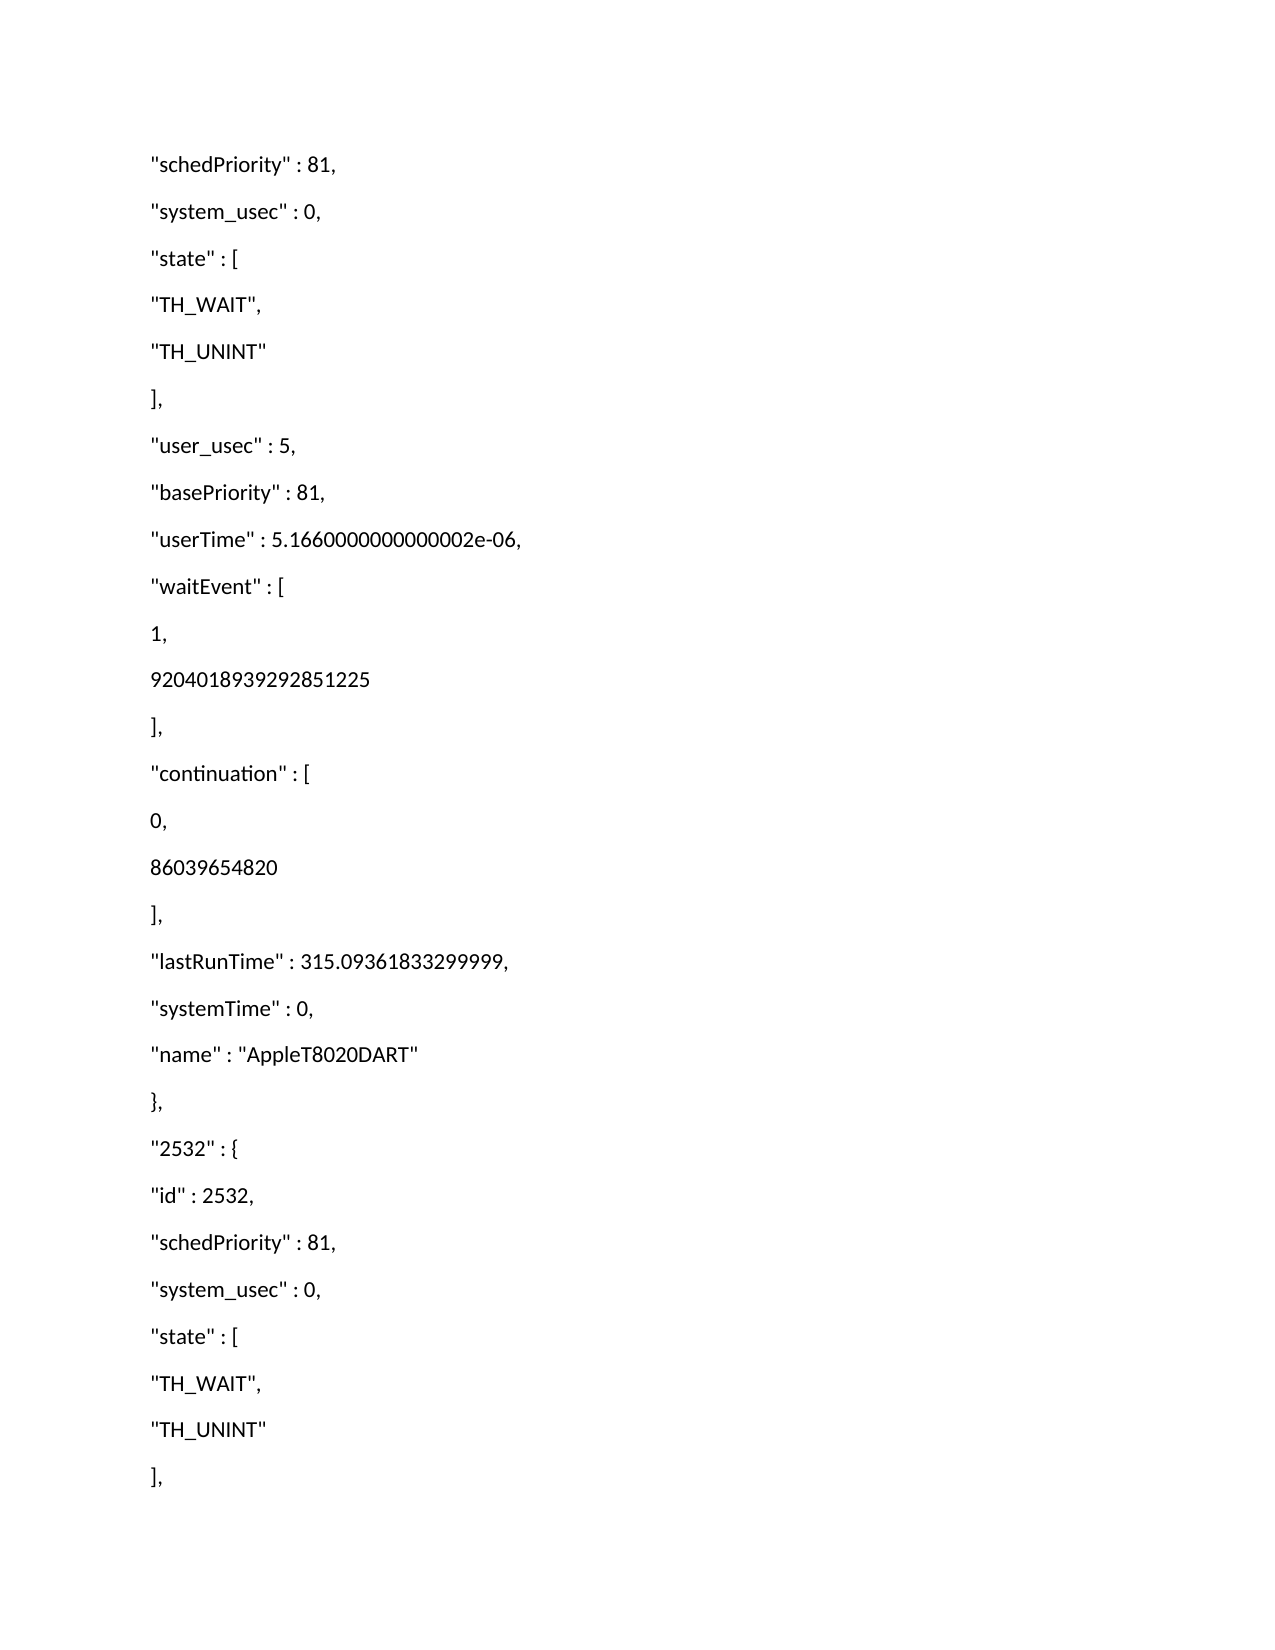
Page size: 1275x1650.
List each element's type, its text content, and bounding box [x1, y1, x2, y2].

text "schedPriority" : 81, [150, 1228, 1125, 1256]
text "user_usec" : 5, [150, 431, 1125, 459]
text "2532" : { [150, 1134, 1125, 1162]
text "name" : "AppleT8020DART" [150, 1041, 1125, 1069]
text 0, [150, 806, 1125, 834]
text "waitEvent" : [ [150, 572, 1125, 600]
text "id" : 2532, [150, 1181, 1125, 1209]
text "TH_WAIT", [150, 1369, 1125, 1397]
text "basePriority" : 81, [150, 478, 1125, 506]
text ], [150, 900, 1125, 928]
text "TH_WAIT", [150, 291, 1125, 319]
text "system_usec" : 0, [150, 197, 1125, 225]
text "userTime" : 5.1660000000000002e-06, [150, 525, 1125, 553]
text "state" : [ [150, 244, 1125, 272]
text "lastRunTime" : 315.09361833299999, [150, 947, 1125, 975]
text "continuation" : [ [150, 759, 1125, 787]
text "state" : [ [150, 1322, 1125, 1350]
text 86039654820 [150, 853, 1125, 881]
text 1, [150, 619, 1125, 647]
text "systemTime" : 0, [150, 994, 1125, 1022]
text "system_usec" : 0, [150, 1275, 1125, 1303]
text "TH_UNINT" [150, 337, 1125, 366]
text "schedPriority" : 81, [150, 150, 1125, 178]
text 9204018939292851225 [150, 666, 1125, 694]
text ], [150, 712, 1125, 741]
text }, [150, 1087, 1125, 1116]
text "TH_UNINT" [150, 1416, 1125, 1444]
text ], [150, 384, 1125, 412]
text ], [150, 1462, 1125, 1491]
